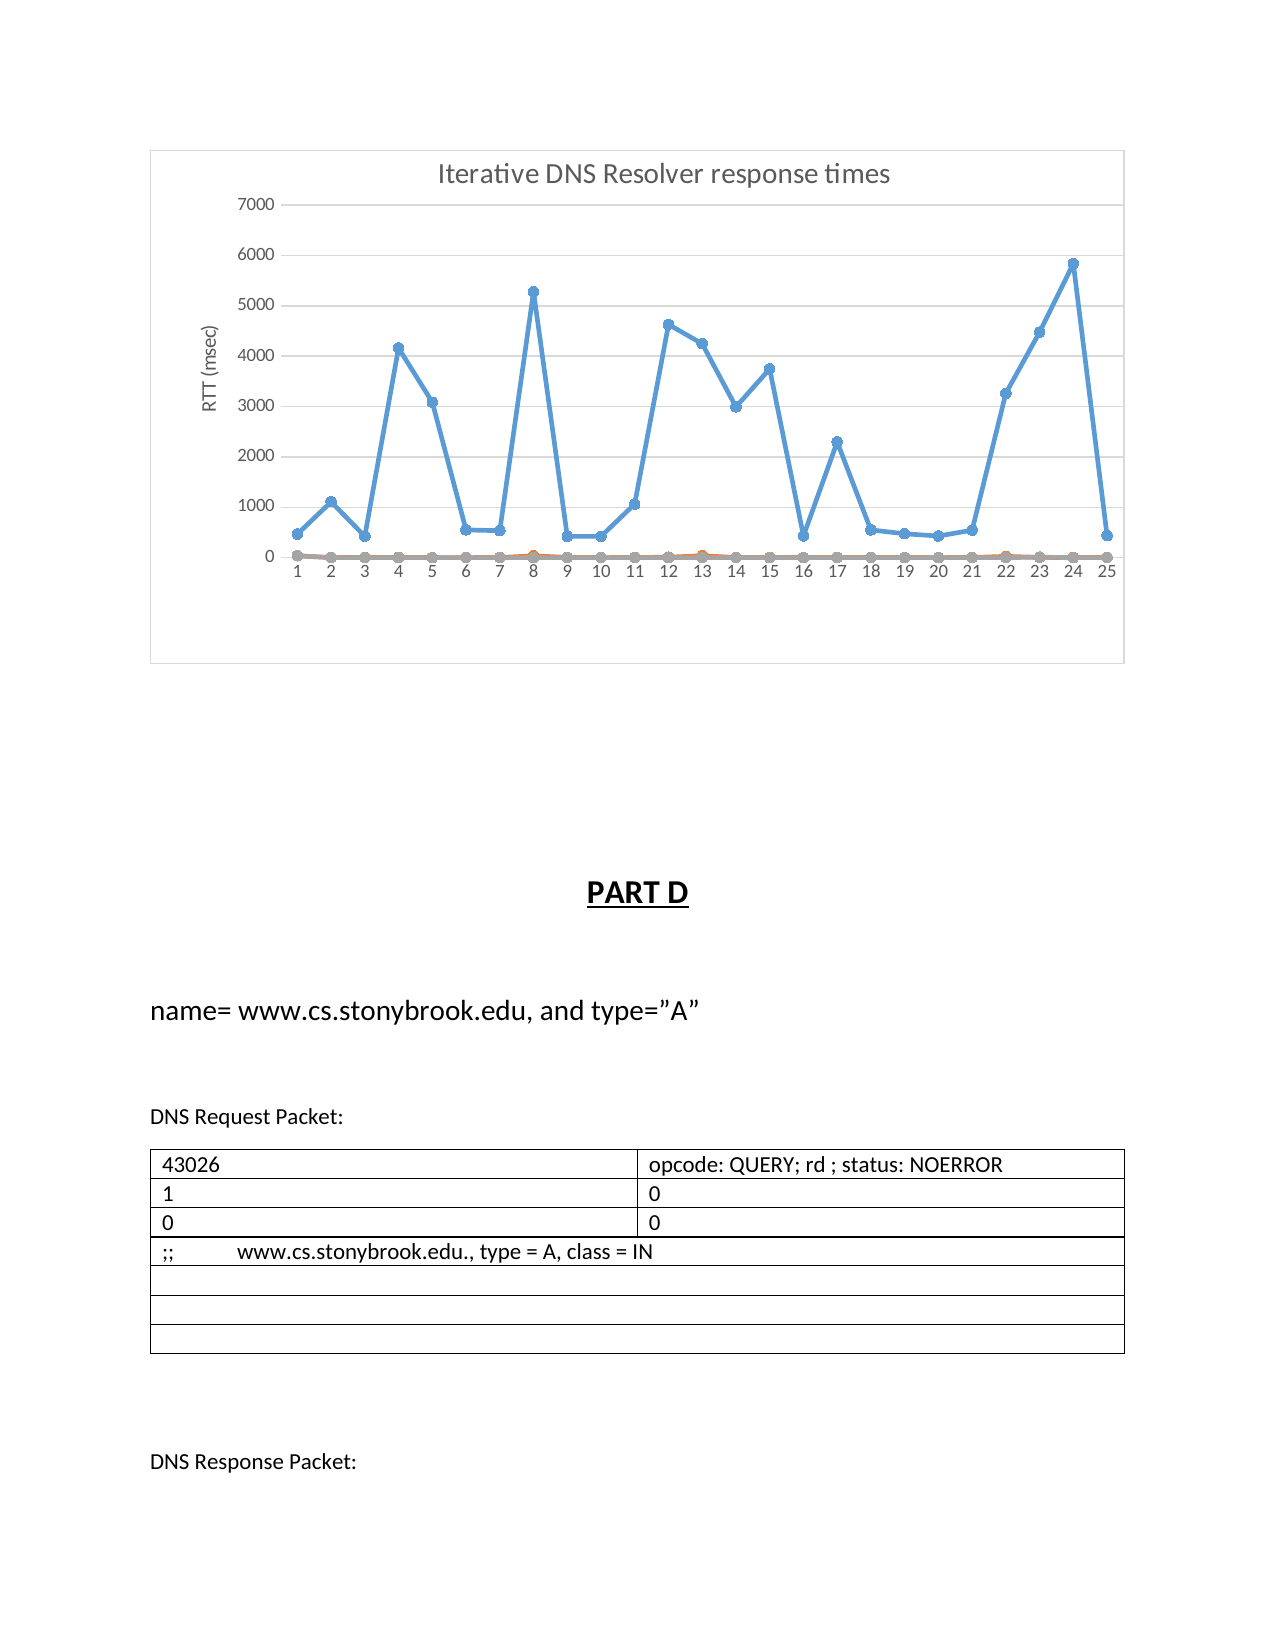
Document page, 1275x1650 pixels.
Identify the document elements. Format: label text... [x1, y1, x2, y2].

text DNS Response Packet: [150, 1447, 1125, 1475]
table_cell [151, 1325, 1124, 1353]
table_cell 1 [151, 1179, 637, 1207]
table_cell 0 [638, 1208, 1124, 1236]
text name= www.cs.stonybrook.edu, and type=”A” [150, 992, 1125, 1028]
table_cell 0 [638, 1179, 1124, 1207]
table_header opcode: QUERY; rd ; status: NOERROR [638, 1150, 1124, 1178]
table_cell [151, 1238, 1124, 1265]
table_cell [151, 1296, 1124, 1323]
table_cell 0 [151, 1208, 637, 1236]
table_header 43026 [151, 1150, 637, 1178]
text DNS Request Packet: [150, 1102, 1125, 1130]
text PART D [150, 871, 1125, 912]
table_cell [151, 1266, 1124, 1294]
